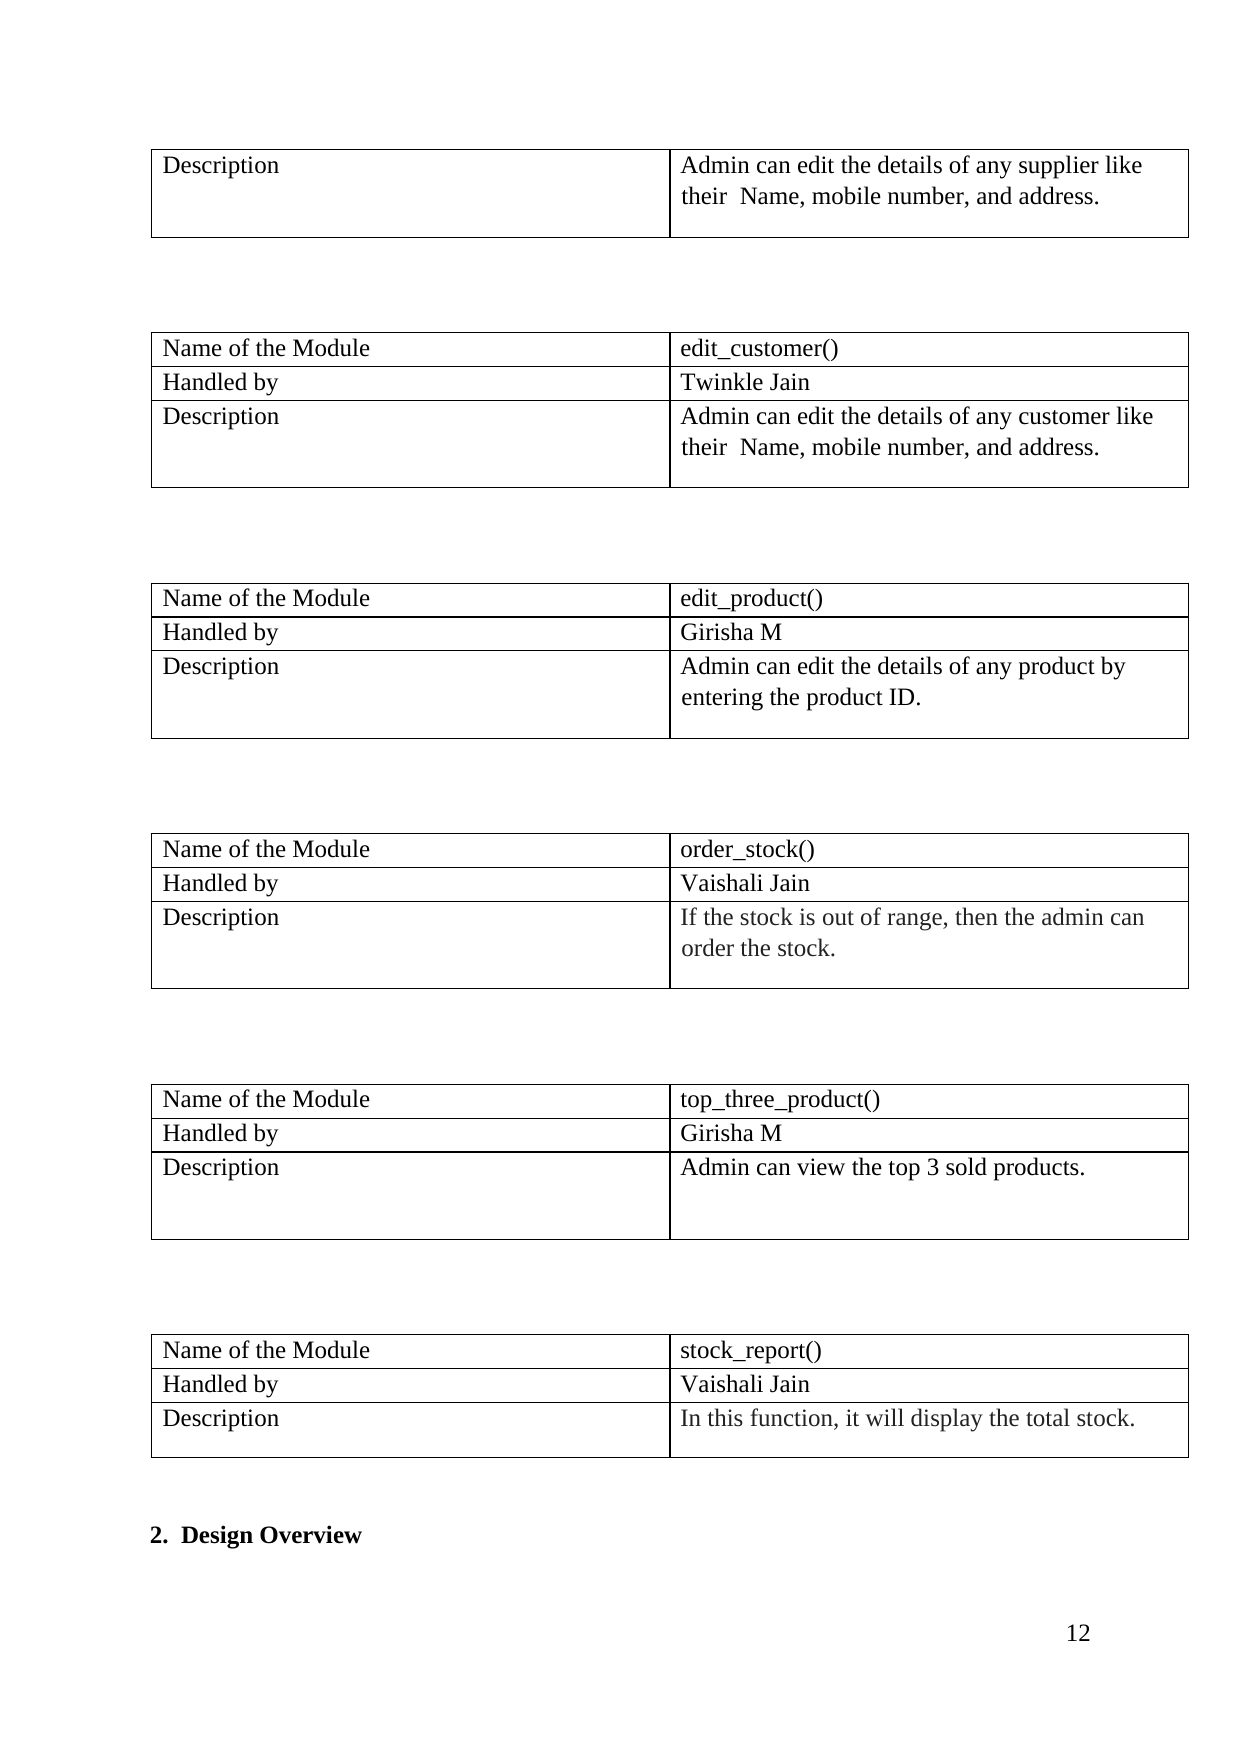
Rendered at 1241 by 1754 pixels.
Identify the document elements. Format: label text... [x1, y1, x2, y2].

text 2. Design Overview [149, 1521, 1172, 1549]
table_cell Handled by [152, 367, 669, 400]
table_cell Twinkle Jain [671, 367, 1188, 400]
table_header Name of the Module [152, 1085, 669, 1117]
table_cell Admin can edit the details of any supplier like their Name, mobile number, and address. [671, 150, 1188, 237]
table_header edit_product() [671, 584, 1188, 616]
table_cell Vaishali Jain [671, 868, 1188, 901]
table_header order_stock() [671, 834, 1188, 867]
table_cell Admin can edit the details of any customer like their Name, mobile number, and address. [671, 401, 1188, 487]
table_cell Admin can edit the details of any product by entering the product ID. [671, 651, 1188, 738]
table_cell Description [152, 1153, 669, 1239]
table_header edit_customer() [671, 333, 1188, 366]
table_cell Admin can view the top 3 sold products. [671, 1153, 1188, 1239]
table_cell Description [152, 150, 669, 237]
table_cell Vaishali Jain [671, 1369, 1188, 1402]
table_cell Handled by [152, 868, 669, 901]
table_cell In this function, it will display the total stock. [671, 1403, 1188, 1457]
table_header stock_report() [671, 1335, 1188, 1368]
table_cell Handled by [152, 1369, 669, 1402]
table_header Name of the Module [152, 333, 669, 366]
table_header Name of the Module [152, 584, 669, 616]
table_header Name of the Module [152, 834, 669, 867]
table_cell Description [152, 401, 669, 487]
table_cell Handled by [152, 1119, 669, 1151]
table_cell Description [152, 902, 669, 988]
table_header Name of the Module [152, 1335, 669, 1368]
table_cell Girisha M [671, 618, 1188, 650]
table_cell If the stock is out of range, then the admin can order the stock. [671, 902, 1188, 988]
table_cell Description [152, 1403, 669, 1457]
table_cell Description [152, 651, 669, 738]
table_cell Girisha M [671, 1119, 1188, 1151]
table_cell Handled by [152, 618, 669, 650]
table_header top_three_product() [671, 1085, 1188, 1117]
